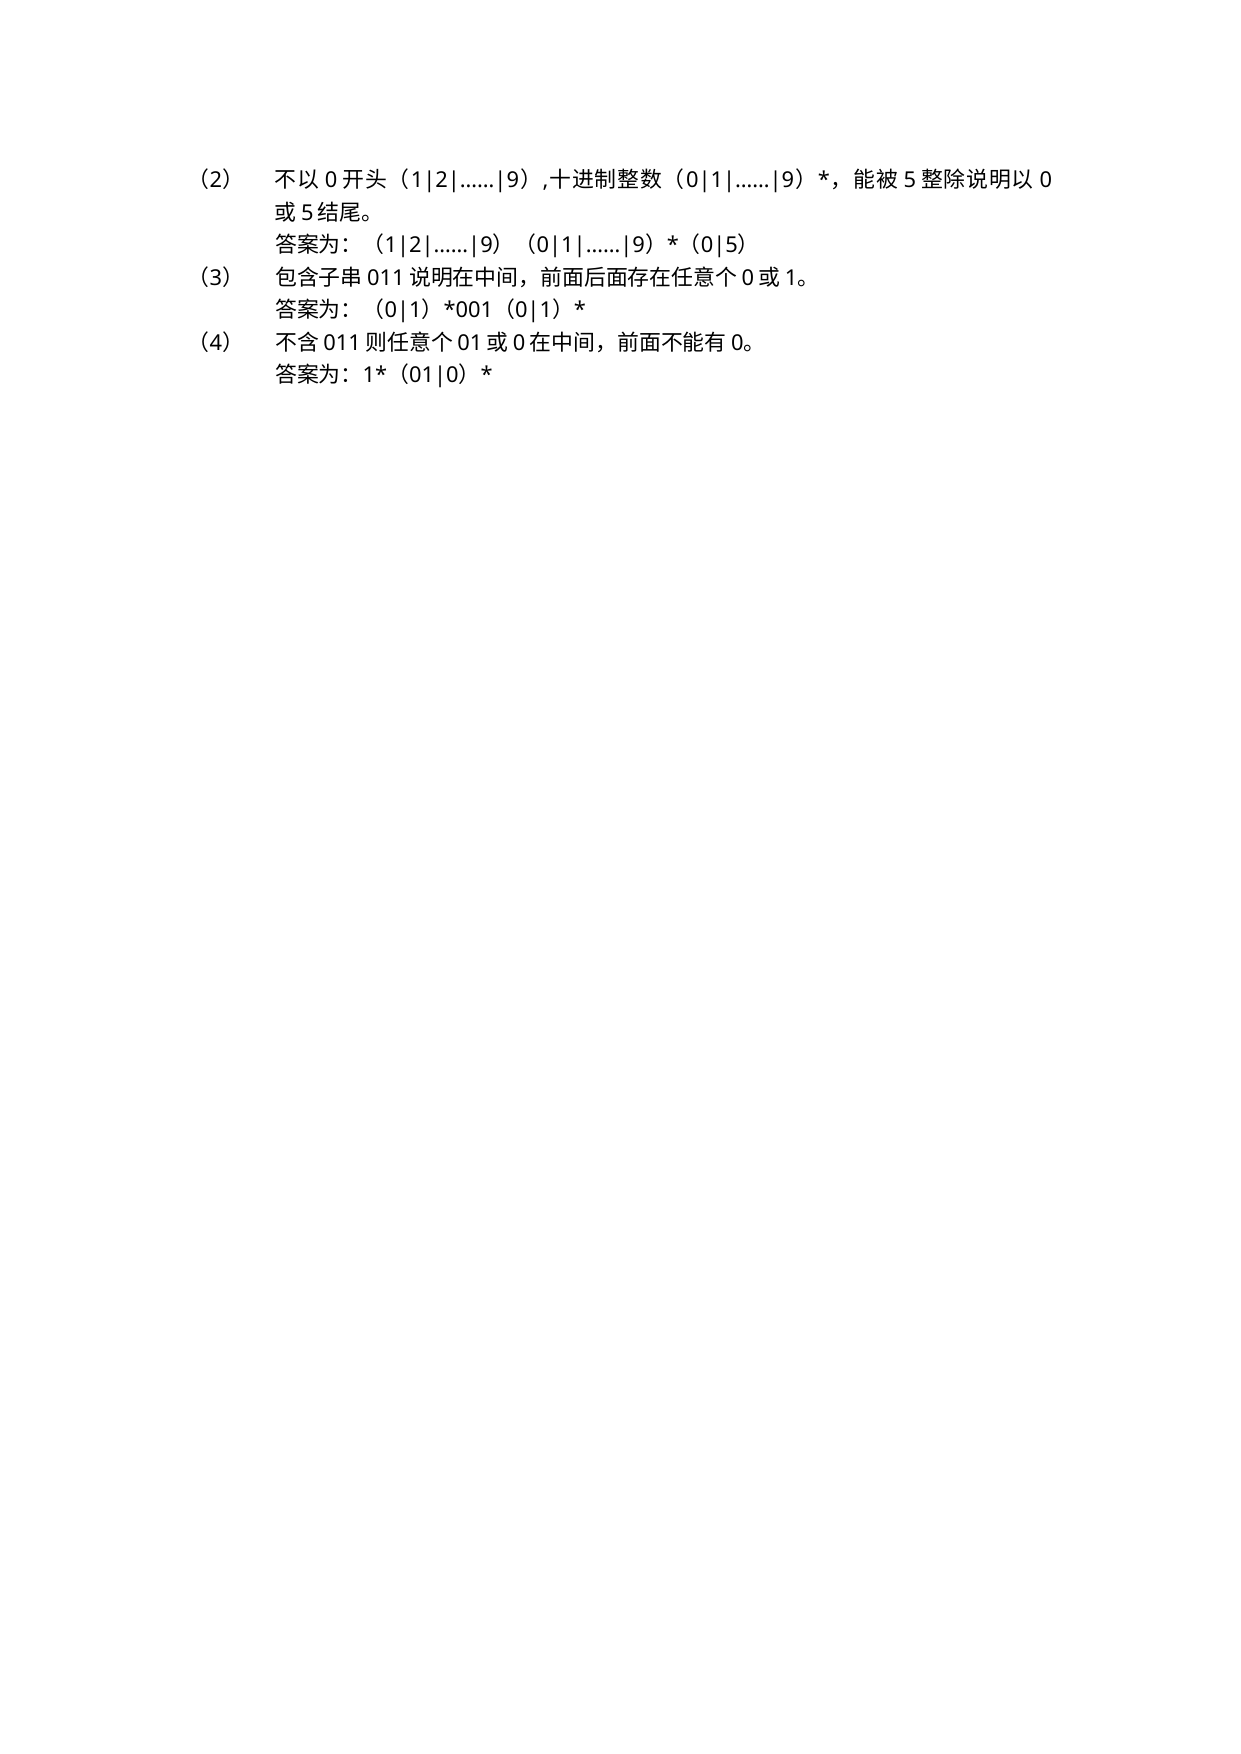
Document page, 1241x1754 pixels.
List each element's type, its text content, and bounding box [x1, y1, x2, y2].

text 答案为：1*（01|0）* [187, 357, 1053, 389]
text 答案为：（0|1）*001（0|1）* [231, 292, 1053, 324]
text （3） 包含子串011说明在中间，前面后面存在任意个0或1。 [187, 259, 1053, 292]
text （4） 不含011则任意个01或0在中间，前面不能有0。 [187, 324, 1053, 357]
text 答案为：（1|2|……|9）（0|1|……|9）*（0|5） [231, 227, 1053, 259]
text （2） 不以0开头（1|2|……|9）,十进制整数（0|1|……|9）*，能被5整除说明以0或5结尾。 [187, 162, 1053, 227]
